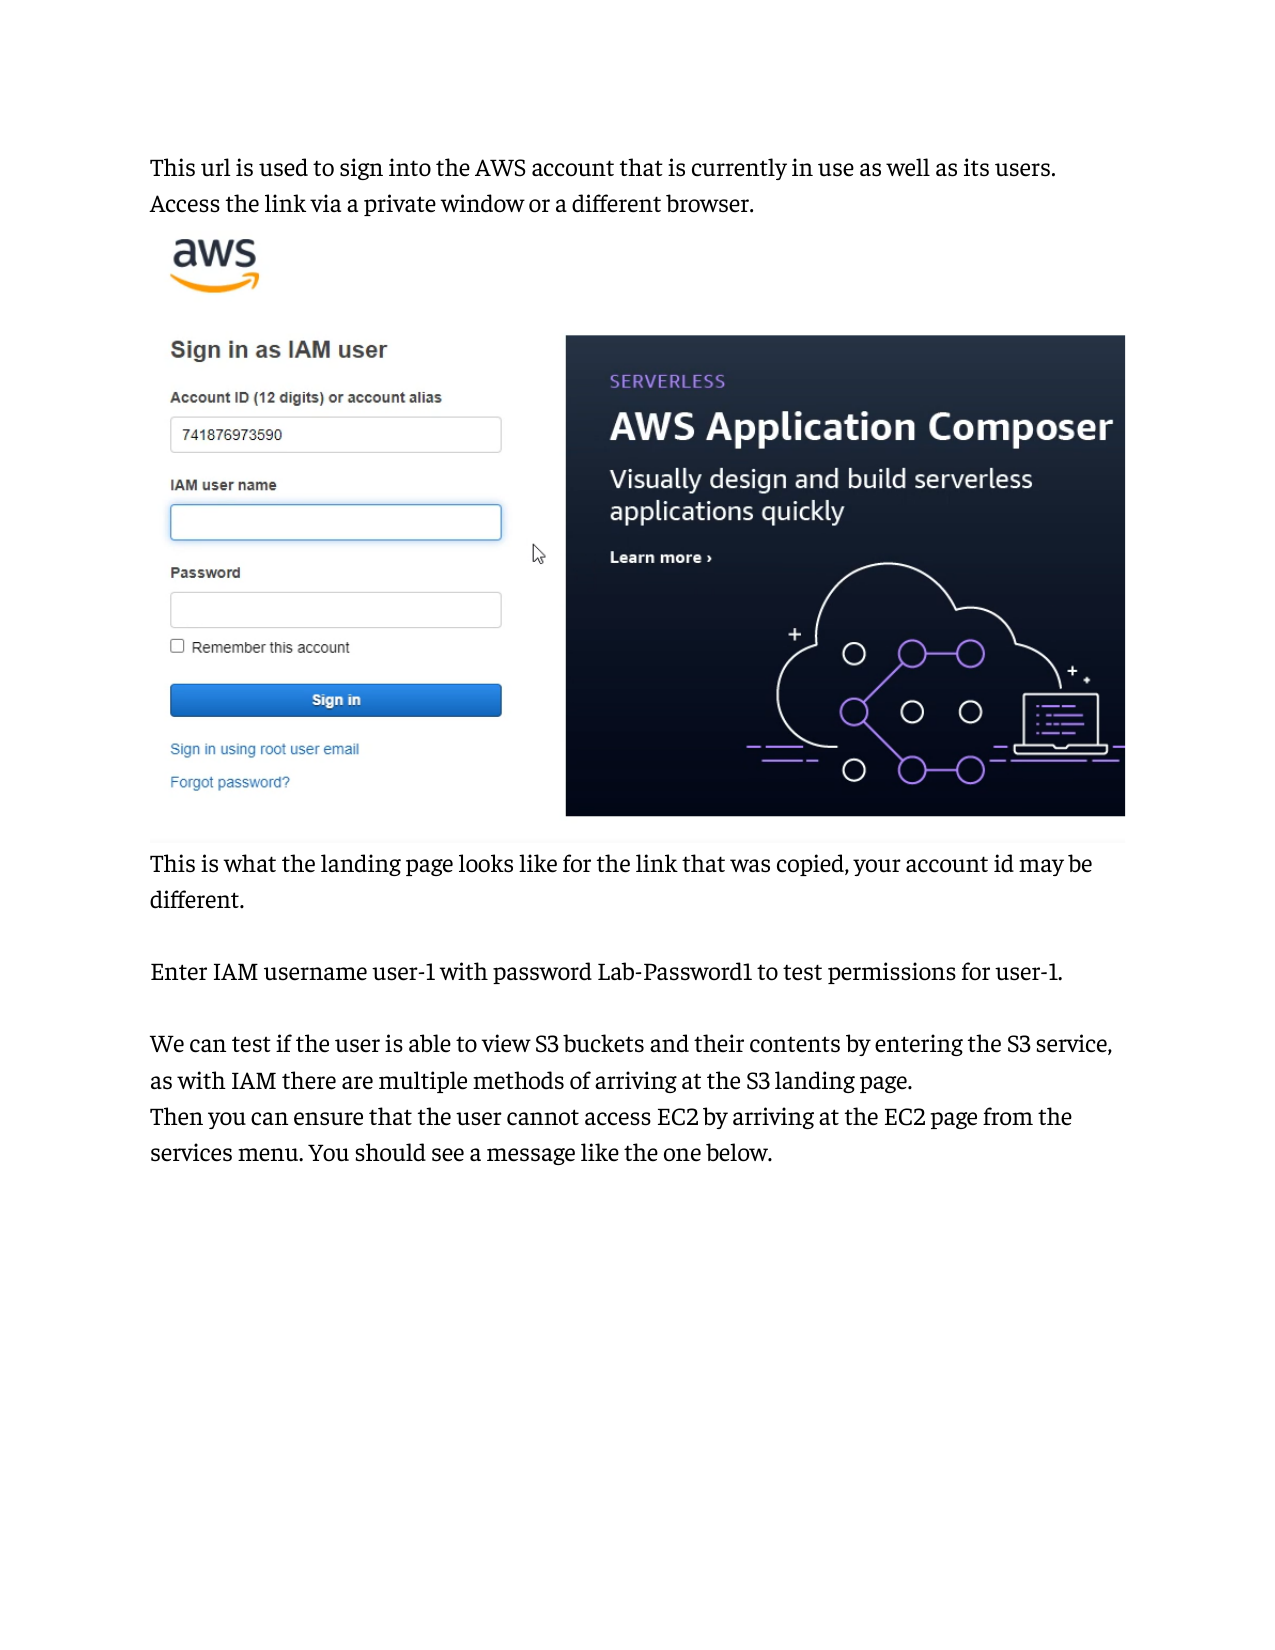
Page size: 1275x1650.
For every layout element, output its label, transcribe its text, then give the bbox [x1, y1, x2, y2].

text This url is used to sign into the AWS account that is currently in use as well as its users. Access the link via a private window or a different browser. [150, 150, 1125, 221]
text This is what the landing page looks like for the link that was copied, your account id may be different. Enter IAM username user-1 with password Lab-Password1 to test permissions for user-1. We can test if the user is able to view S3 buckets and their contents by entering the S3 service, as with IAM there are multiple methods of arriving at the S3 landing page. Then you can ensure that the user cannot access EC2 by arriving at the EC2 page from the services menu. You should see a message like the one below. [150, 846, 1125, 1167]
picture [150, 221, 1125, 843]
